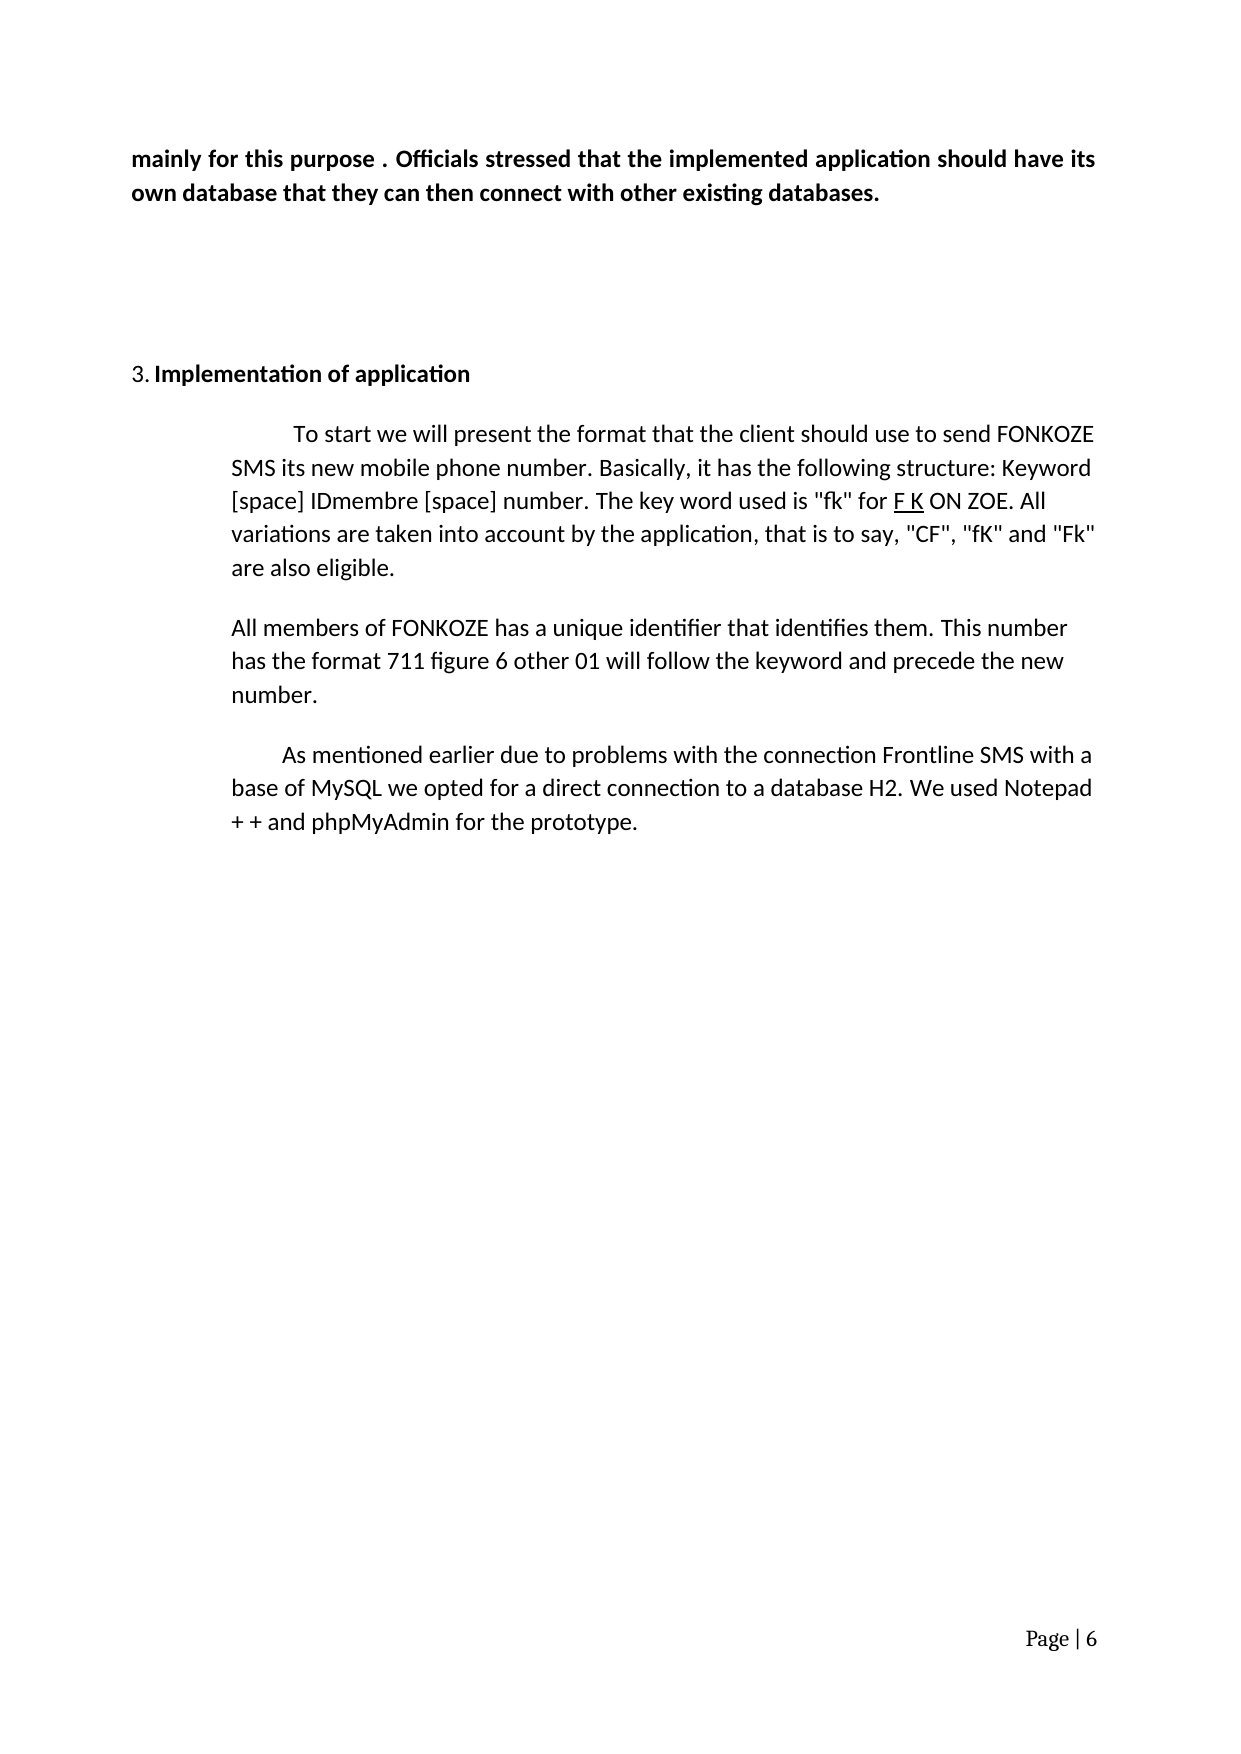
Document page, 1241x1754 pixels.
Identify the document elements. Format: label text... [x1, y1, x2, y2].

text To start we will present the format that the client should use to send FONKOZE SMS its new mobile phone number. Basically, it has the following structure: Keyword [space] IDmembre [space] number. The key word used is "fk" for F K ON ZOE. All variations are taken into account by the application, that is to say, "CF", "fK" and "Fk" are also eligible. [231, 416, 1097, 582]
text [131, 141, 1097, 207]
text All members of FONKOZE has a unique identifier that identifies them. This number has the format 711 figure 6 other 01 will follow the keyword and precede the new number. [231, 609, 1097, 709]
text As mentioned earlier due to problems with the connection Frontline SMS with a base of MySQL we opted for a direct connection to a database H2. We used Notepad + + and phpMyAdmin for the prototype. [231, 736, 1097, 836]
list Implementation of application [131, 355, 1097, 388]
